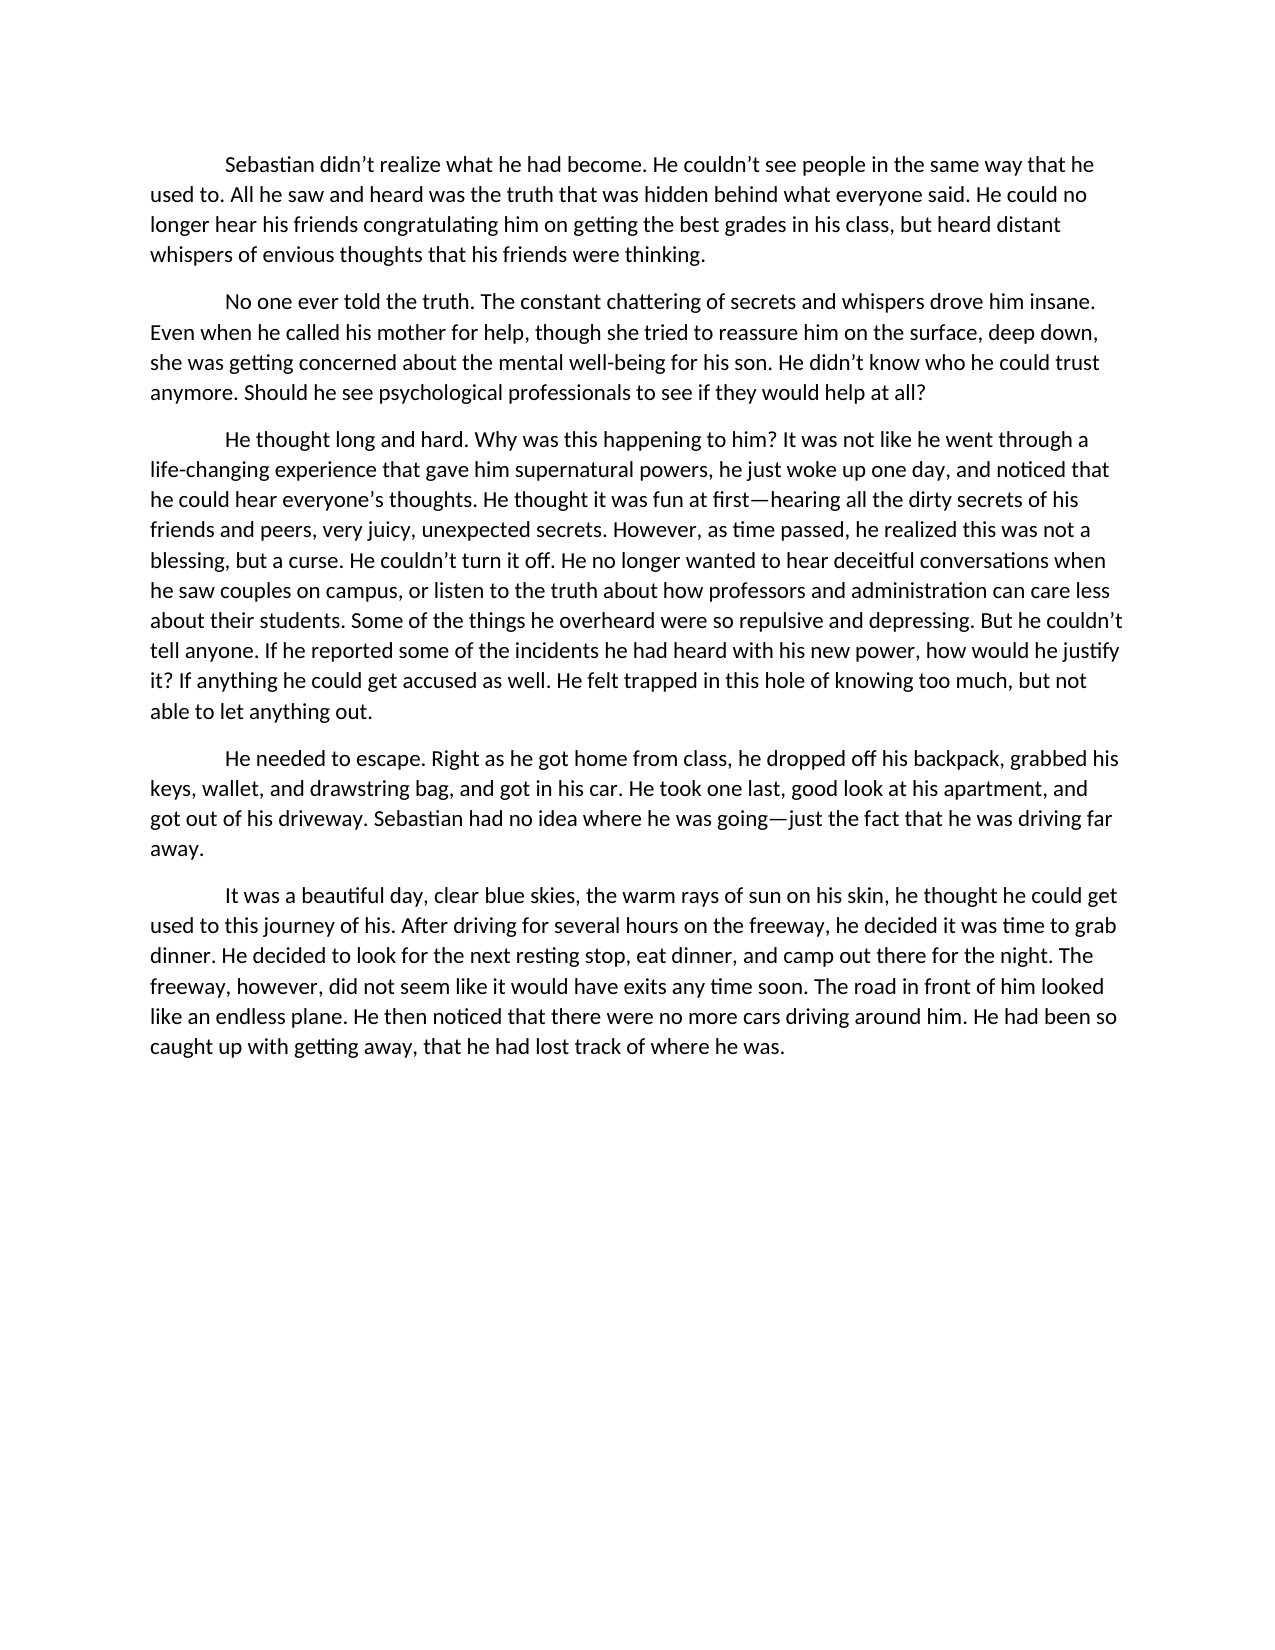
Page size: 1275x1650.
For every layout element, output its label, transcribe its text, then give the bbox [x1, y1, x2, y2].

text No one ever told the truth. The constant chattering of secrets and whispers drove him insane. Even when he called his mother for help, though she tried to reassure him on the surface, deep down, she was getting concerned about the mental well-being for his son. He didn’t know who he could trust anymore. Should he see psychological professionals to see if they would help at all? [150, 287, 1125, 406]
text He needed to escape. Right as he got home from class, he dropped off his backpack, grabbed his keys, wallet, and drawstring bag, and got in his car. He took one last, good look at his apartment, and got out of his driveway. Sebastian had no idea where he was going—just the fact that he was driving far away. [150, 744, 1125, 862]
text It was a beautiful day, clear blue skies, the warm rays of sun on his skin, he thought he could get used to this journey of his. After driving for several hours on the freeway, he decided it was time to grab dinner. He decided to look for the next resting stop, eat dinner, and camp out there for the night. The freeway, however, did not seem like it would have exits any time soon. The road in front of him looked like an endless plane. He then noticed that there were no more cars driving around him. He had been so caught up with getting away, that he had lost track of where he was. [150, 881, 1125, 1060]
text Sebastian didn’t realize what he had become. He couldn’t see people in the same way that he used to. All he saw and heard was the truth that was hidden behind what everyone said. He could no longer hear his friends congratulating him on getting the best grades in his class, but heard distant whispers of envious thoughts that his friends were thinking. [150, 150, 1125, 269]
text He thought long and hard. Why was this happening to him? It was not like he went through a life-changing experience that gave him supernatural powers, he just woke up one day, and noticed that he could hear everyone’s thoughts. He thought it was fun at first—hearing all the dirty secrets of his friends and peers, very juicy, unexpected secrets. However, as time passed, he realized this was not a blessing, but a curse. He couldn’t turn it off. He no longer wanted to hear deceitful conversations when he saw couples on campus, or listen to the truth about how professors and administration can care less about their students. Some of the things he overheard were so repulsive and depressing. But he couldn’t tell anyone. If he reported some of the incidents he had heard with his new power, how would he justify it? If anything he could get accused as well. He felt trapped in this hole of knowing too much, but not able to let anything out. [150, 425, 1125, 725]
